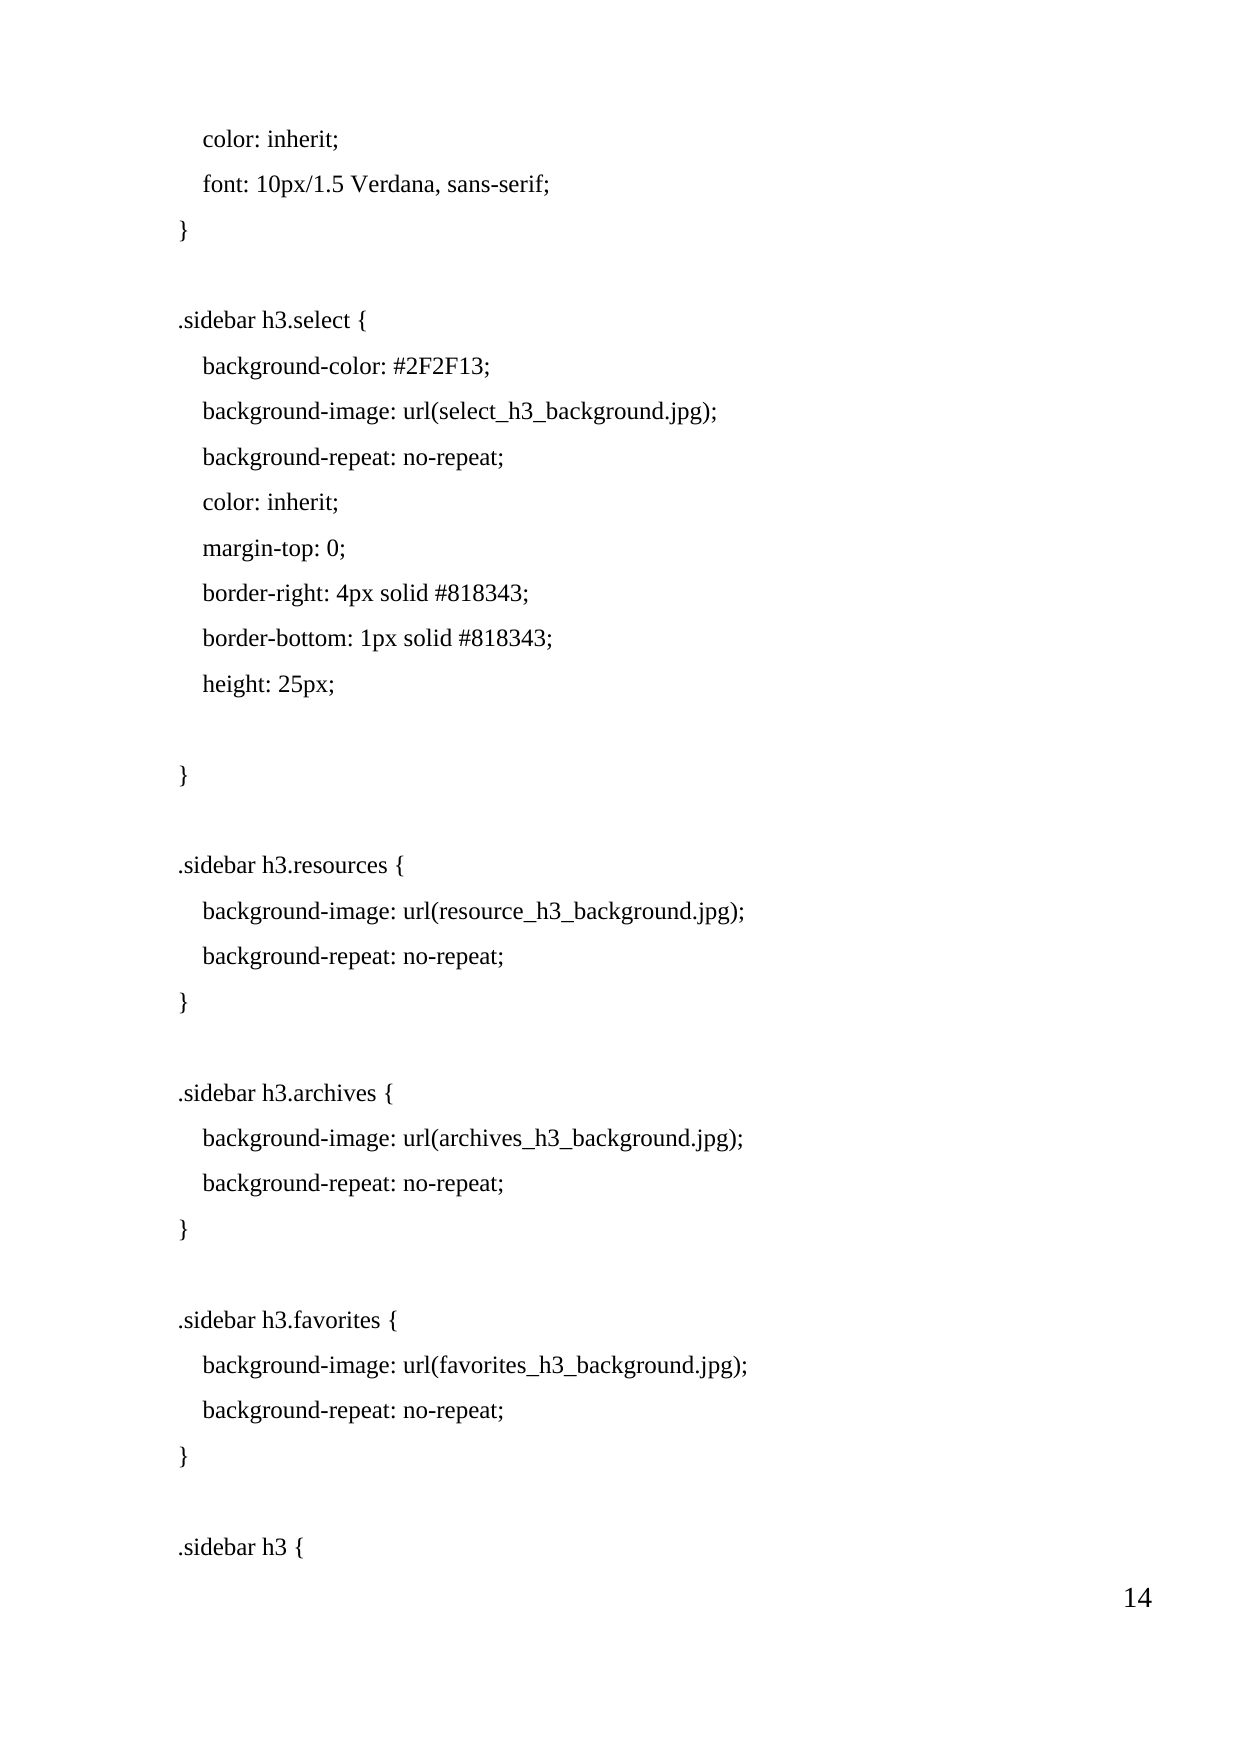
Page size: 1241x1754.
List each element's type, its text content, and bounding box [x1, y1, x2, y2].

text } [177, 987, 1152, 1016]
text background-repeat: no-repeat; [177, 941, 1152, 970]
text background-image: url(resource_h3_background.jpg); [177, 896, 1152, 925]
text .sidebar h3.archives { [177, 1078, 1152, 1106]
text } [177, 215, 1152, 243]
text .sidebar h3 { [177, 1532, 1152, 1561]
text .sidebar h3.select { [177, 306, 1152, 334]
text border-bottom: 1px solid #818343; [177, 623, 1152, 652]
text .sidebar h3.favorites { [177, 1305, 1152, 1333]
text background-image: url(favorites_h3_background.jpg); [177, 1350, 1152, 1379]
text background-repeat: no-repeat; [177, 1396, 1152, 1424]
text height: 25px; [177, 669, 1152, 698]
text margin-top: 0; [177, 533, 1152, 561]
text background-image: url(select_h3_background.jpg); [177, 396, 1152, 425]
text background-repeat: no-repeat; [177, 442, 1152, 471]
text font: 10px/1.5 Verdana, sans-serif; [177, 169, 1152, 198]
text color: inherit; [177, 124, 1152, 153]
text } [177, 1441, 1152, 1470]
text } [177, 760, 1152, 788]
text } [177, 1214, 1152, 1243]
text border-right: 4px solid #818343; [177, 578, 1152, 607]
text background-repeat: no-repeat; [177, 1168, 1152, 1197]
text background-color: #2F2F13; [177, 351, 1152, 380]
text background-image: url(archives_h3_background.jpg); [177, 1123, 1152, 1152]
text color: inherit; [177, 487, 1152, 516]
text .sidebar h3.resources { [177, 851, 1152, 879]
